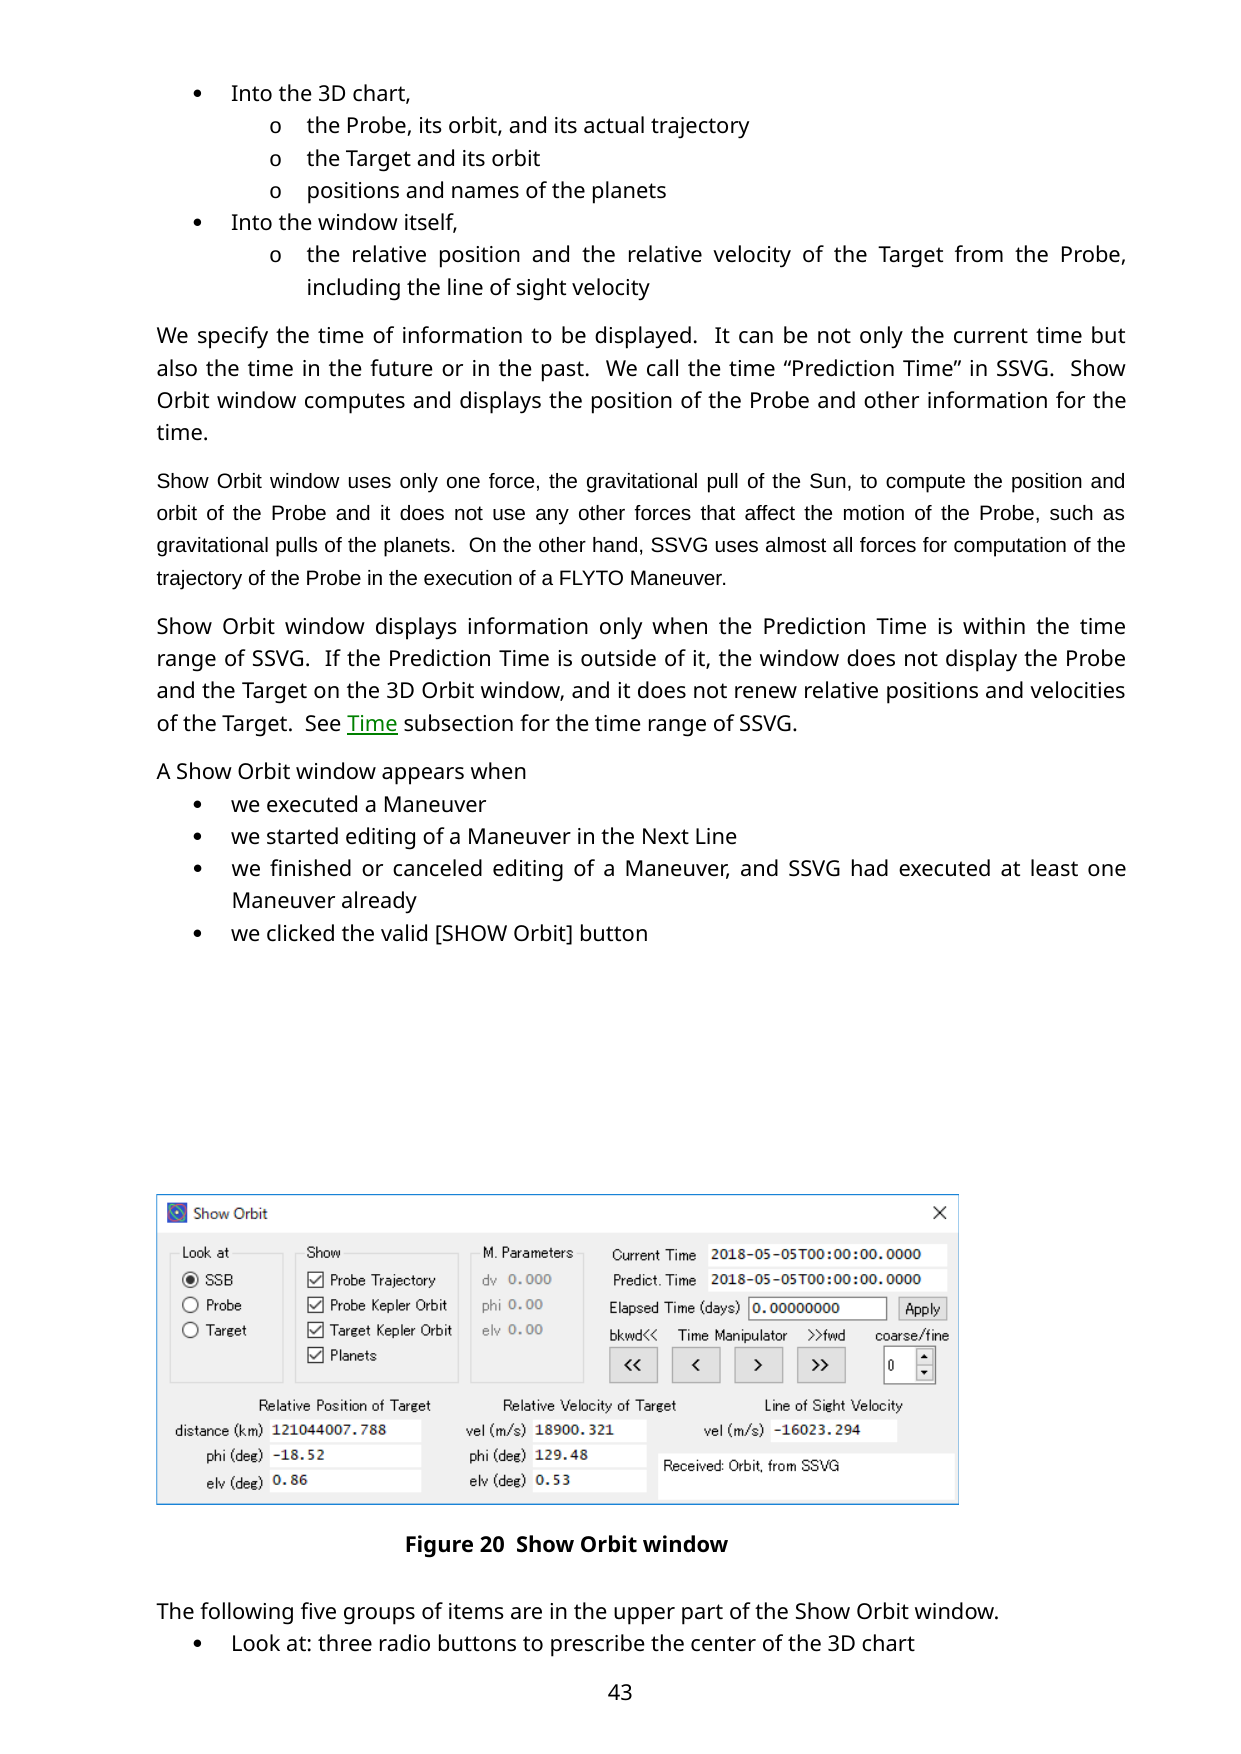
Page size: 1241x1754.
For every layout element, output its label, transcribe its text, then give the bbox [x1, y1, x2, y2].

text A Show Orbit window appears when [156, 755, 1128, 787]
list the relative position and the relative velocity of the Target from the Probe, including the line of sight velocity [269, 238, 1128, 303]
list Into the 3D chart, [194, 77, 1128, 109]
list the Probe, its orbit, and its actual trajectory [269, 109, 1128, 141]
list we started editing of a Maneuver in the Next Line [194, 819, 1128, 852]
list we clicked the valid [SHOW Orbit] button [194, 916, 1128, 949]
list we finished or canceled editing of a Maneuver, and SSVG had executed at least one Maneuver already [194, 852, 1128, 916]
list Look at: three radio buttons to prescribe the center of the 3D chart [194, 1627, 1128, 1659]
list we executed a Maneuver [194, 787, 1128, 819]
text Show Orbit window displays information only when the Prediction Time is within the time range of SSVG. If the Prediction Time is outside of it, the window does not display the Probe and the Target on the 3D Orbit window, and it does not renew relative positions and velocities of the Target. See Time subsection for the time range of SSVG. [156, 610, 1128, 739]
text Show Orbit window uses only one force, the gravitational pull of the Sun, to compute the position and orbit of the Probe and it does not use any other forces that affect the motion of the Probe, such as gravitational pulls of the planets. On the other hand, SSVG uses almost all forces for computation of the trajectory of the Probe in the execution of a FLYTO Maneuver. [156, 464, 1128, 593]
text The following five groups of items are in the upper part of the Show Orbit window. [156, 1594, 1128, 1627]
list the Target and its orbit [269, 141, 1128, 174]
text We specify the time of information to be displayed. It can be not only the current time but also the time in the future or in the past. We call the time “Prediction Time” in SSVG. Show Orbit window computes and displays the position of the Probe and other information for the time. [156, 319, 1128, 448]
list Into the window itself, [194, 206, 1128, 238]
picture [156, 1194, 959, 1505]
list positions and names of the planets [269, 174, 1128, 206]
